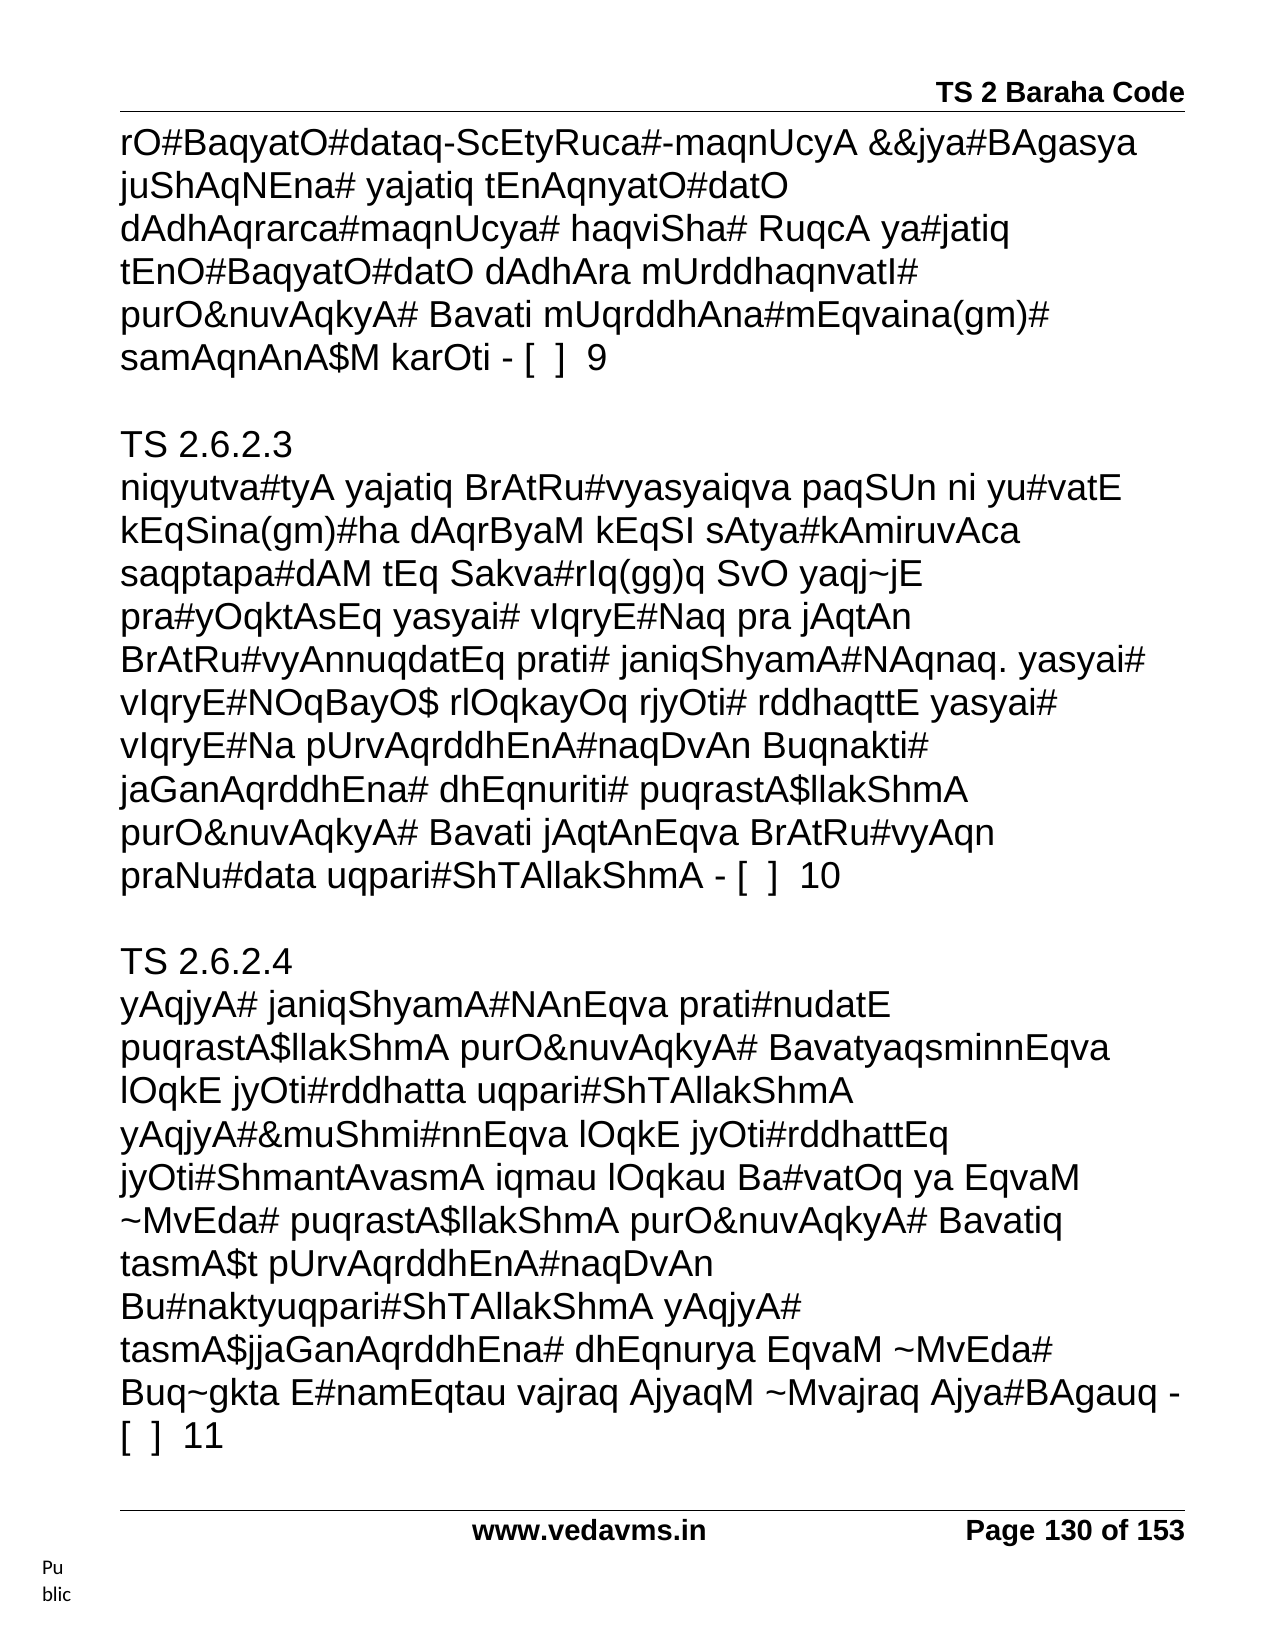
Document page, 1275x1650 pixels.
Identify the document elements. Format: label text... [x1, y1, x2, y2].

text TS 2.6.2.4 [120, 939, 1185, 982]
text TS 2.6.2.3 [120, 422, 1185, 465]
text niqyutva#tyA yajatiq BrAtRu#vyasyaiqva paqSUn ni yu#vatE kEqSina(gm)#ha dAqrByaM kEqSI sAtya#kAmiruvAca saqptapa#dAM tEq Sakva#rIq(gg)q SvO yaqj~jE pra#yOqktAsEq yasyai# vIqryE#Naq pra jAqtAn BrAtRu#vyAnnuqdatEq prati# janiqShyamA#NAqnaq. yasyai# vIqryE#NOqBayO$ rlOqkayOq rjyOti# rddhaqttE yasyai# vIqryE#Na pUrvAqrddhEnA#naqDvAn Buqnakti# jaGanAqrddhEna# dhEqnuriti# puqrastA$llakShmA purO&nuvAqkyA# Bavati jAqtAnEqva BrAtRu#vyAqn praNu#data uqpari#ShTAllakShmA - [ ] 10 [120, 465, 1185, 896]
